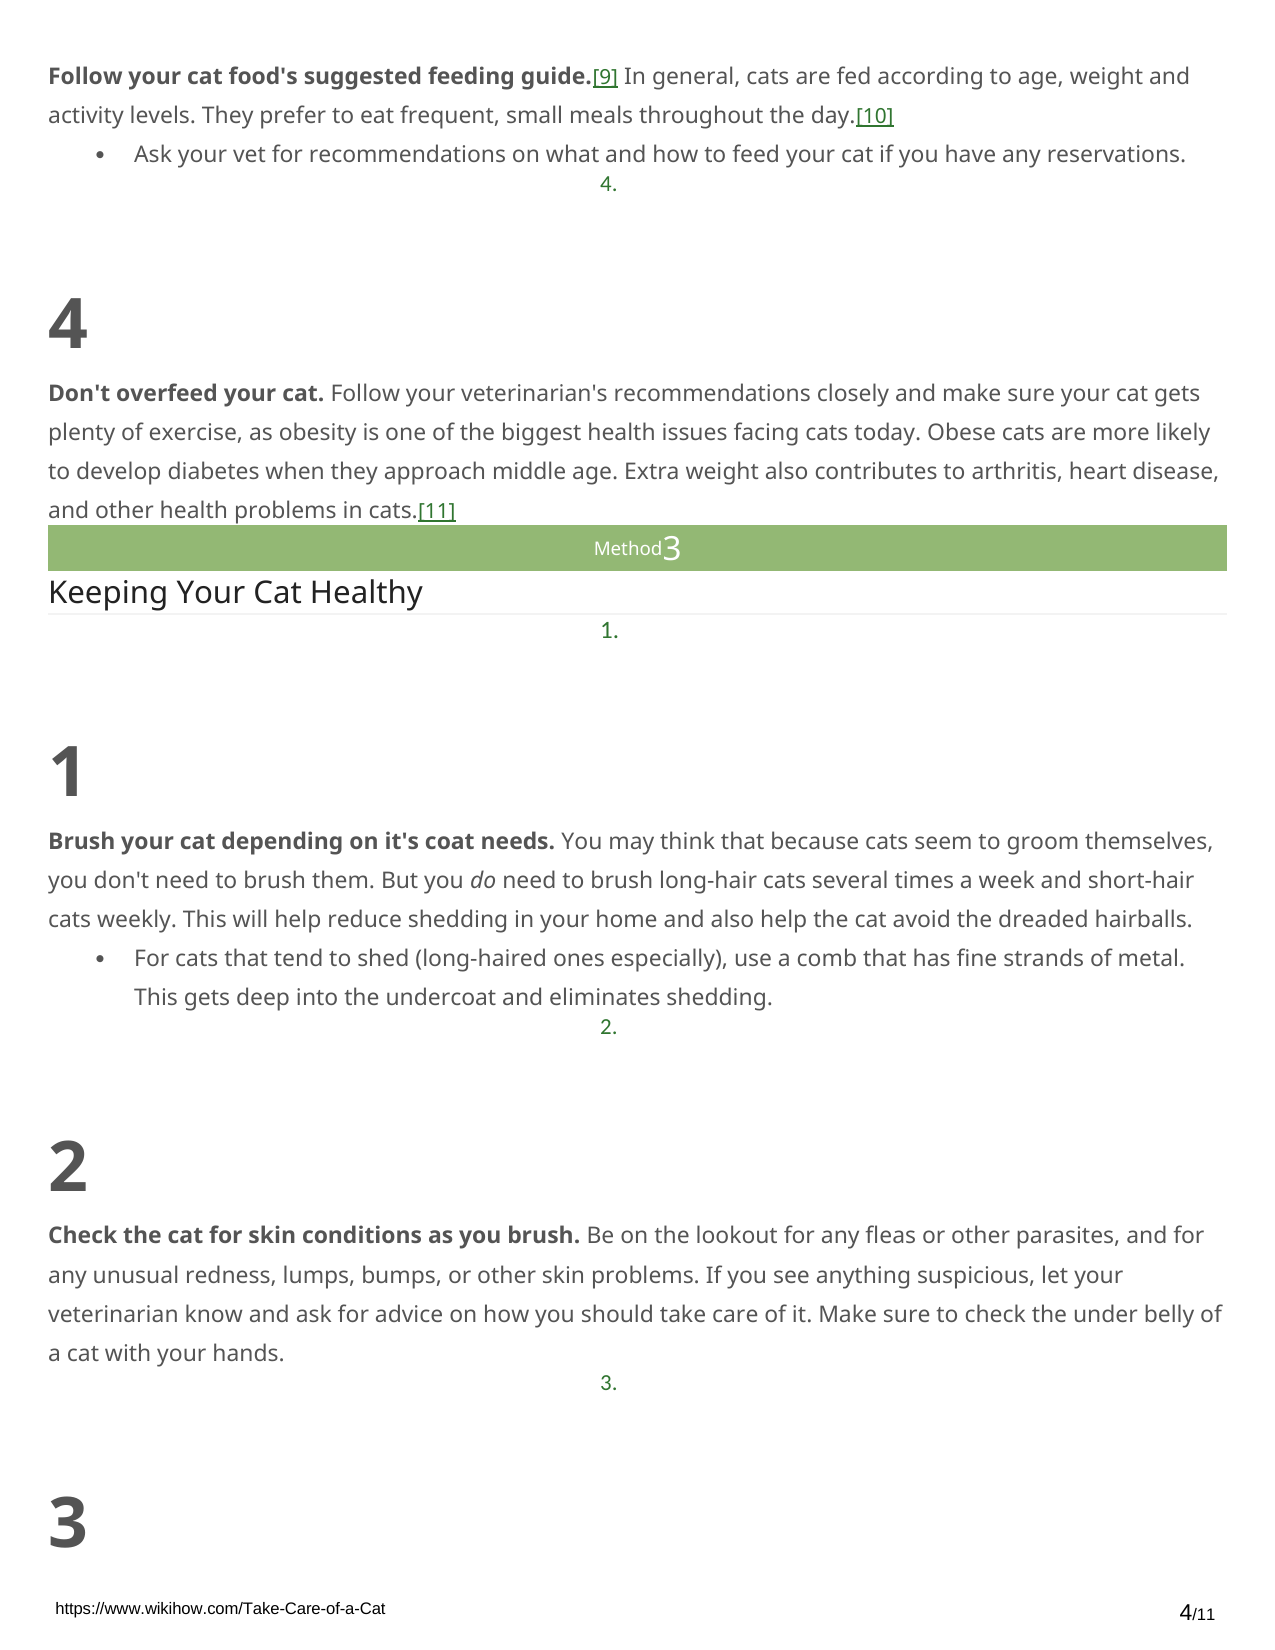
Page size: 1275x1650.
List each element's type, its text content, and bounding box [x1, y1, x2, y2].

subtitle Method3 [48, 525, 1227, 571]
list Ask your vet for recommendations on what and how to feed your cat if you have any reservations. [96, 130, 1227, 169]
text 2 [48, 1117, 1227, 1212]
text Don't overfeed your cat. Follow your veterinarian's recommendations closely and make sure your cat gets plenty of exercise, as obesity is one of the biggest health issues facing cats today. Obese cats are more likely to develop diabetes when they approach middle age. Extra weight also contributes to arthritis, heart disease, and other health problems in cats.[11] [48, 369, 1227, 525]
text 3 [48, 1472, 1227, 1567]
subtitle Keeping Your Cat Healthy [48, 571, 1227, 613]
list For cats that tend to shed (long-haired ones especially), use a comb that has fine strands of metal. This gets deep into the undercoat and eliminates shedding. [96, 934, 1227, 1012]
text 1 [48, 722, 1227, 817]
text Brush your cat depending on it's coat needs. You may think that because cats seem to groom themselves, you don't need to brush them. But you do need to brush long-hair cats several times a week and short-hair cats weekly. This will help reduce shedding in your home and also help the cat avoid the dreaded hairballs. [48, 817, 1227, 934]
text 4 [48, 274, 1227, 369]
text Check the cat for skin conditions as you brush. Be on the lookout for any fleas or other parasites, and for any unusual redness, lumps, bumps, or other skin problems. If you see anything suspicious, let your veterinarian know and ask for advice on how you should take care of it. Make sure to check the under belly of a cat with your hands. [48, 1212, 1227, 1368]
text Follow your cat food's suggested feeding guide.[9] In general, cats are fed according to age, weight and activity levels. They prefer to eat frequent, small meals throughout the day.[10] [48, 52, 1227, 130]
